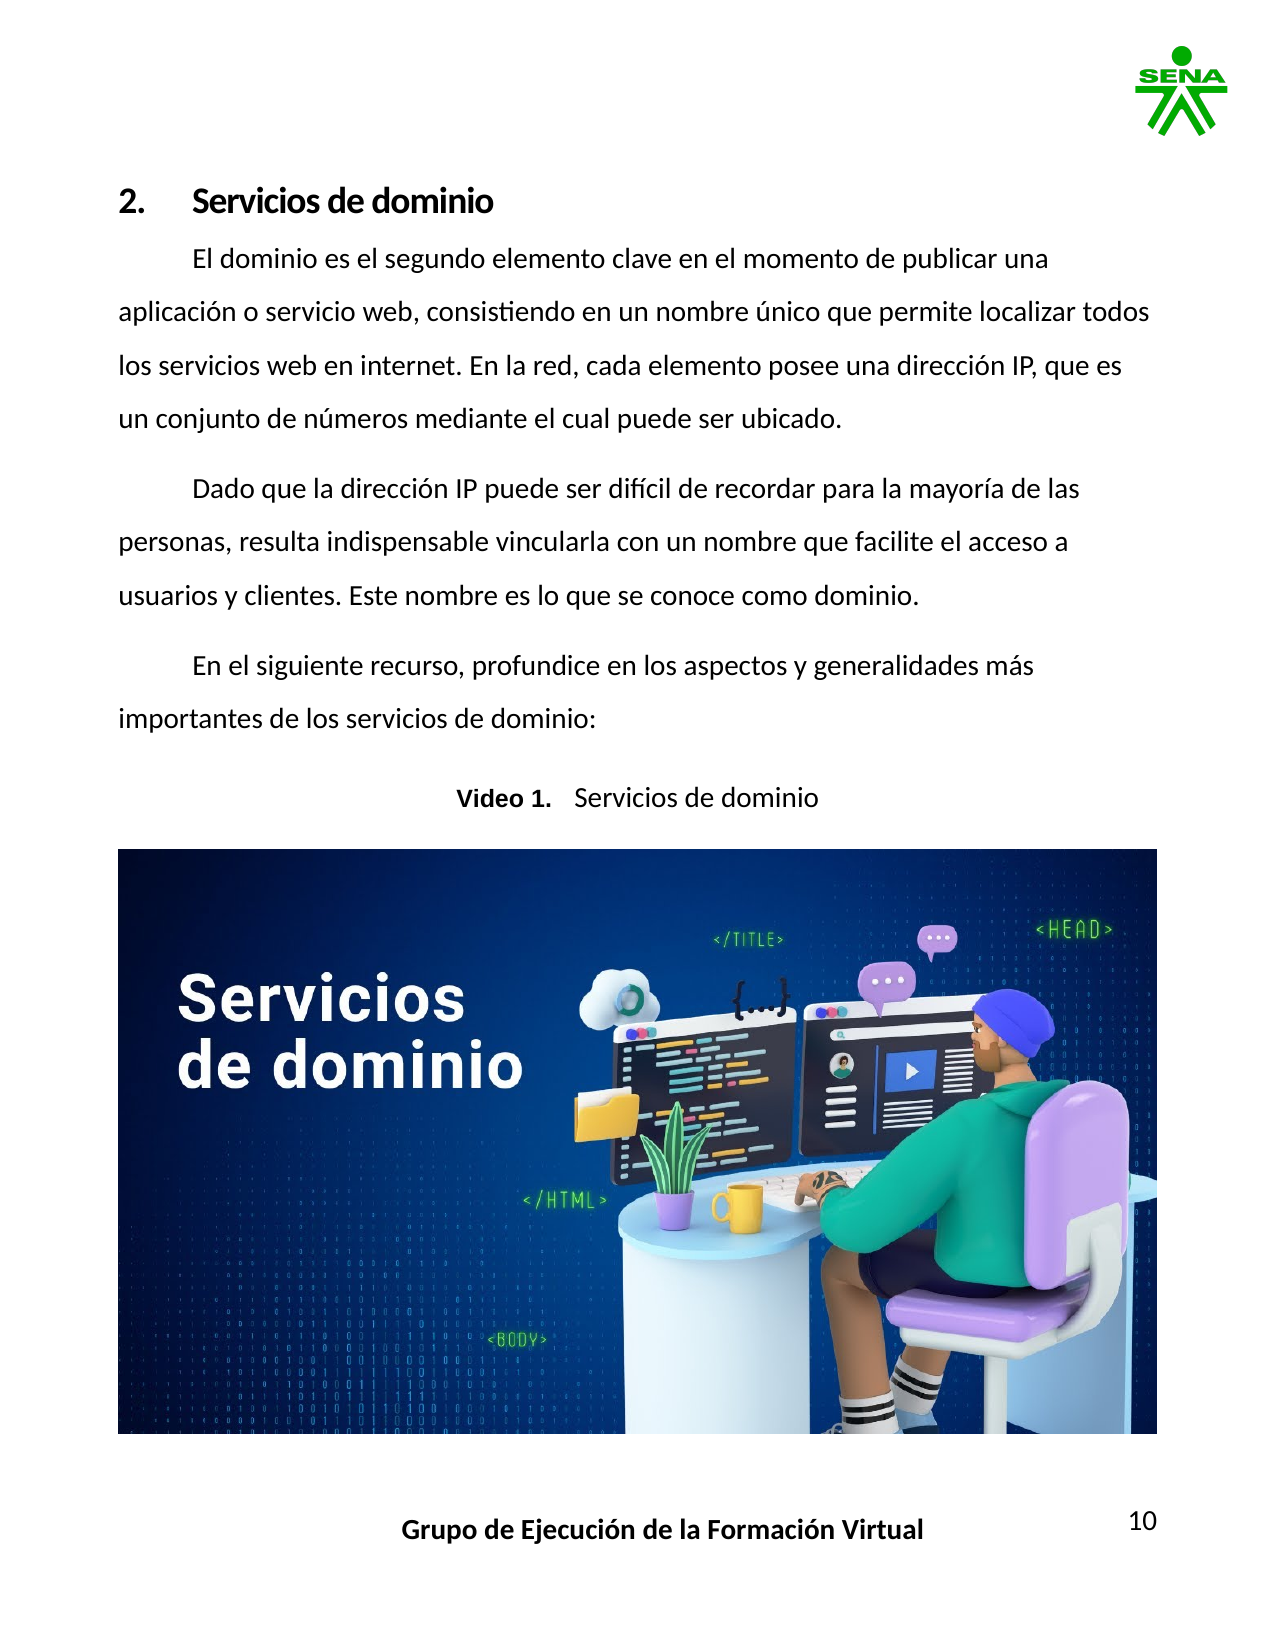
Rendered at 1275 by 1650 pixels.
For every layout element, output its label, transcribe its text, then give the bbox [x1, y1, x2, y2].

subtitle Servicios de dominio [118, 177, 1157, 223]
text Dado que la dirección IP puede ser difícil de recordar para la mayoría de las personas, resulta indispensable vincularla con un nombre que facilite el acceso a usuarios y clientes. Este nombre es lo que se conoce como dominio. [118, 470, 1157, 613]
text Servicios de dominio [118, 779, 1157, 814]
text En el siguiente recurso, profundice en los aspectos y generalidades más importantes de los servicios de dominio: [118, 647, 1157, 736]
picture [1135, 46, 1228, 136]
picture [118, 849, 1157, 1434]
text El dominio es el segundo elemento clave en el momento de publicar una aplicación o servicio web, consistiendo en un nombre único que permite localizar todos los servicios web en internet. En la red, cada elemento posee una dirección IP, que es un conjunto de números mediante el cual puede ser ubicado. [118, 240, 1157, 436]
